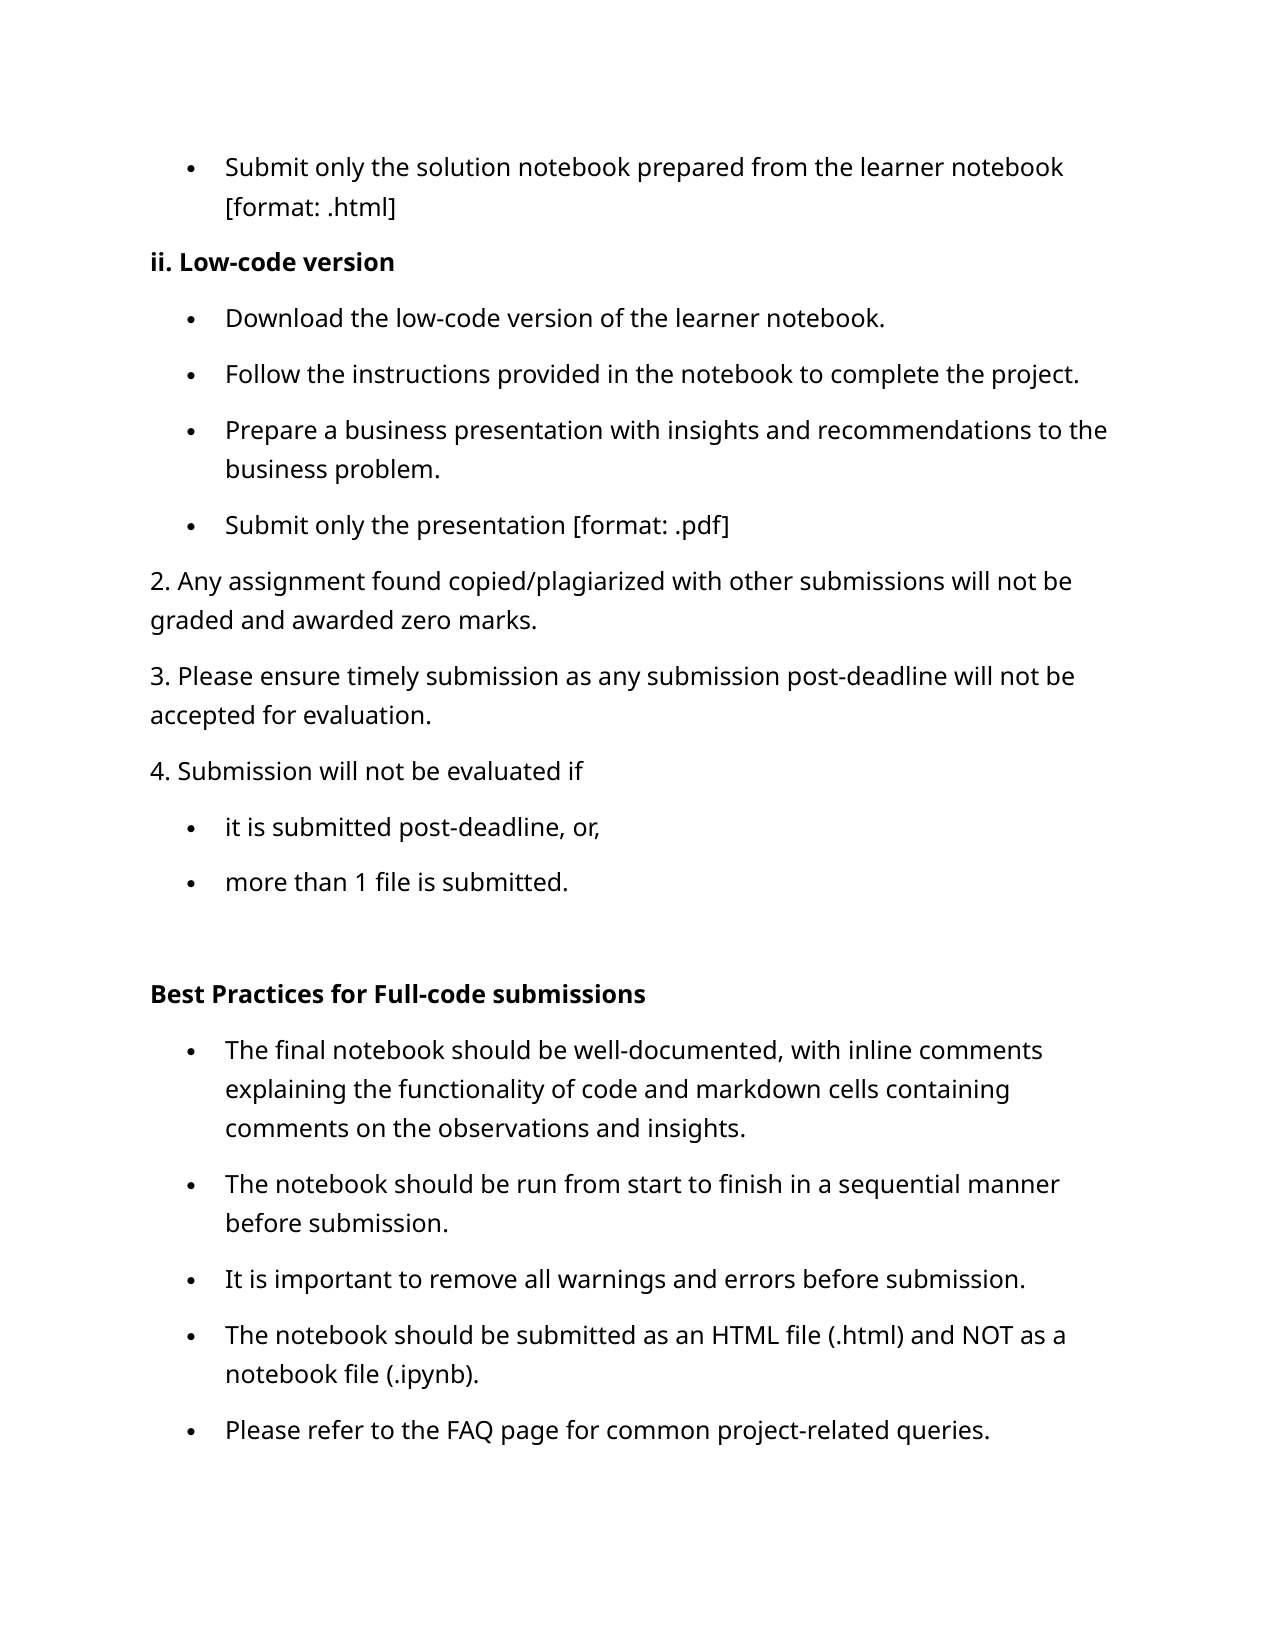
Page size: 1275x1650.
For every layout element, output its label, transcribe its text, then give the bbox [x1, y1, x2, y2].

list Prepare a business presentation with insights and recommendations to the business problem. [187, 412, 1125, 486]
text 3. Please ensure timely submission as any submission post-deadline will not be accepted for evaluation. [150, 658, 1125, 732]
list The notebook should be run from start to finish in a sequential manner before submission. [187, 1167, 1125, 1240]
list The final notebook should be well-documented, with inline comments explaining the functionality of code and markdown cells containing comments on the observations and insights. [187, 1032, 1125, 1145]
text 2. Any assignment found copied/plagiarized with other submissions will not be graded and awarded zero marks. [150, 563, 1125, 637]
list Please refer to the FAQ page for common project-related queries. [187, 1412, 1125, 1447]
list Submit only the solution notebook prepared from the learner notebook [format: .html] [187, 150, 1125, 223]
text 4. Submission will not be evaluated if [150, 753, 1125, 787]
list Download the low-code version of the learner notebook. [187, 301, 1125, 335]
text Best Practices for Full-code submissions [150, 977, 1125, 1011]
list more than 1 file is submitted. [187, 865, 1125, 899]
list it is submitted post-deadline, or, [187, 809, 1125, 843]
list It is important to remove all warnings and errors before submission. [187, 1262, 1125, 1296]
text ii. Low-code version [150, 245, 1125, 279]
list Submit only the presentation [format: .pdf] [187, 507, 1125, 542]
list Follow the instructions provided in the notebook to complete the project. [187, 357, 1125, 391]
list The notebook should be submitted as an HTML file (.html) and NOT as a notebook file (.ipynb). [187, 1317, 1125, 1391]
